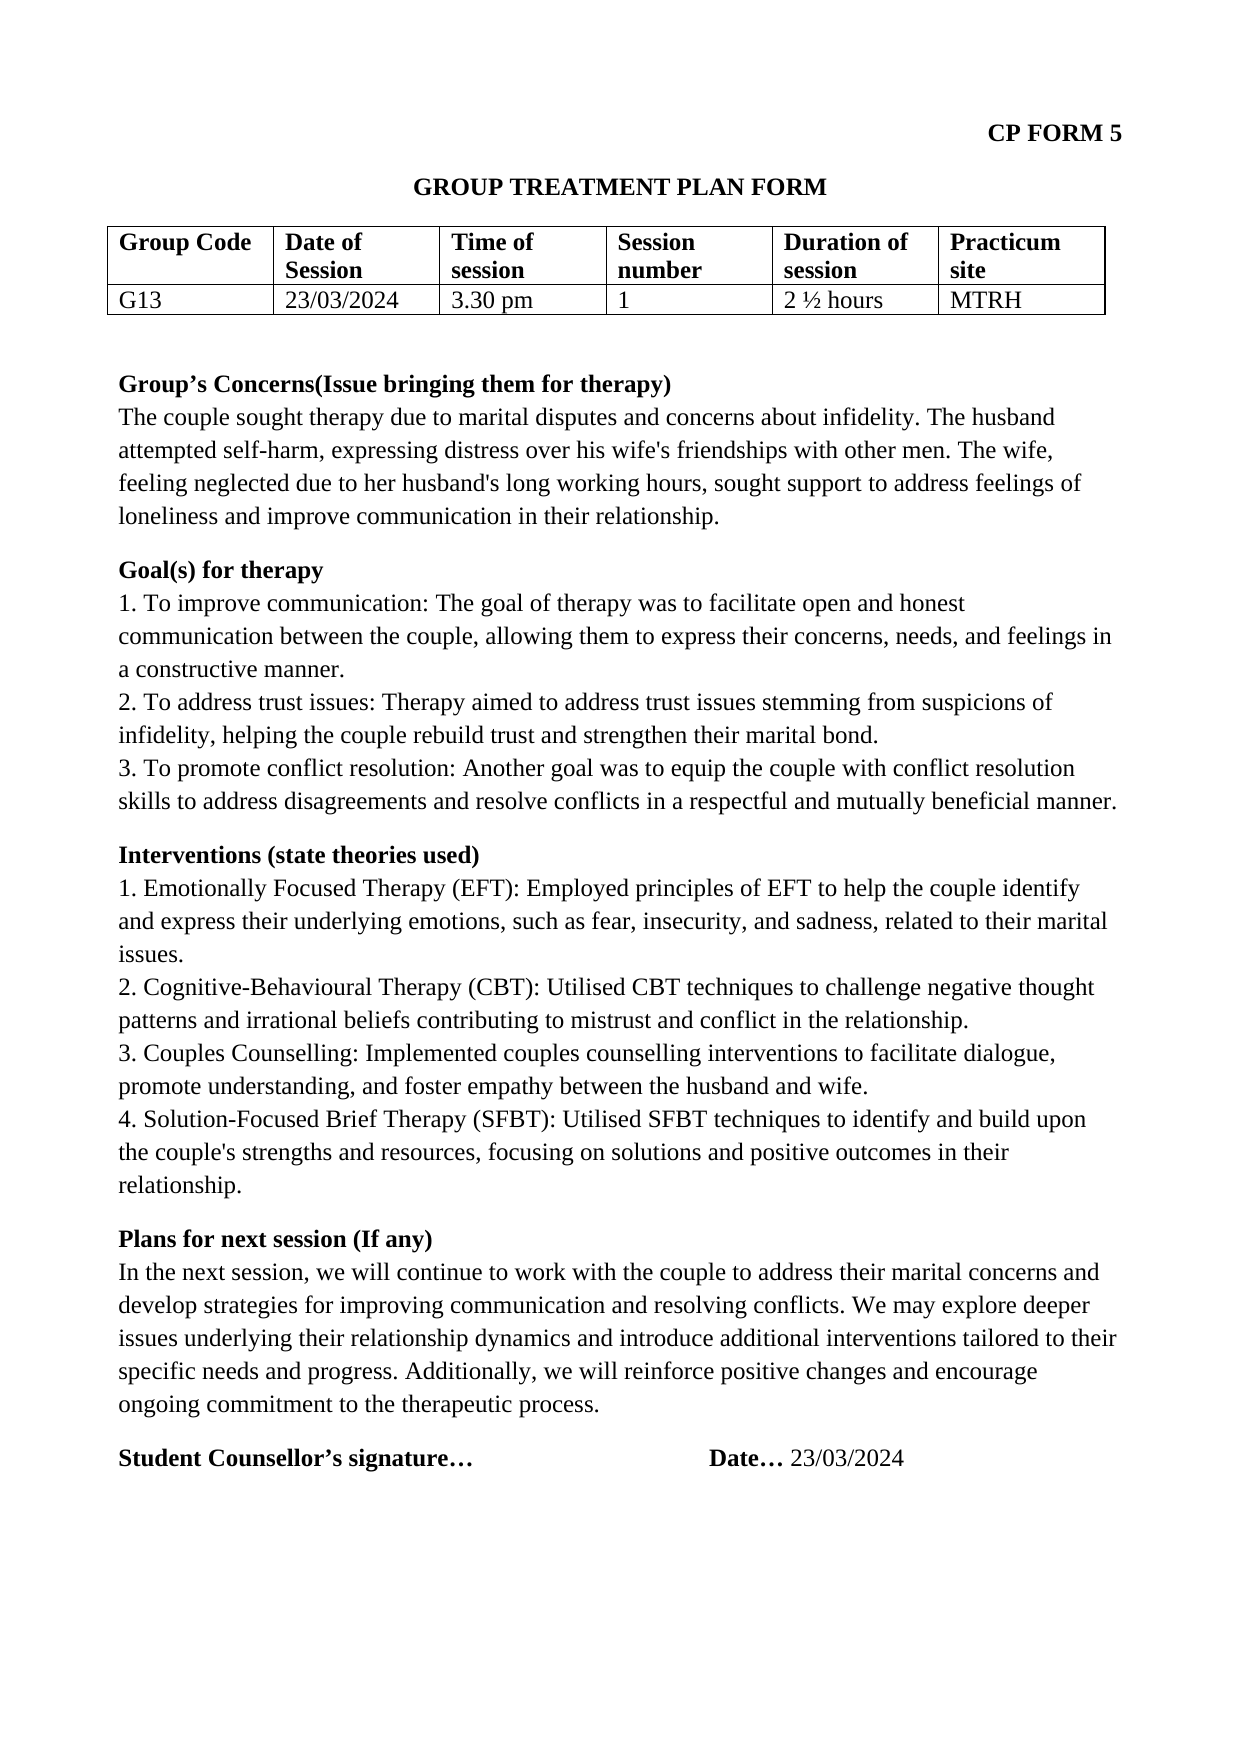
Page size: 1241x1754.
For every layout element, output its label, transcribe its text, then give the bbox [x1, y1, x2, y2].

table_cell G13 [108, 285, 273, 314]
table_cell 2 ½ hours [773, 285, 938, 314]
text Student Counsellor’s signature… Date… 23/03/2024 [118, 1443, 1122, 1472]
table_cell 1 [607, 285, 772, 314]
text GROUP TREATMENT PLAN FORM [118, 172, 1122, 201]
table_header Date of Session [274, 227, 439, 284]
text Group’s Concerns(Issue bringing them for therapy) The couple sought therapy due to marital disputes and concerns about infidelity. The husband attempted self-harm, expressing distress over his wife's friendships with other men. The wife, feeling neglected due to her husband's long working hours, sought support to address feelings of loneliness and improve communication in their relationship. [118, 369, 1122, 530]
text Plans for next session (If any) In the next session, we will continue to work with the couple to address their marital concerns and develop strategies for improving communication and resolving conflicts. We may explore deeper issues underlying their relationship dynamics and introduce additional interventions tailored to their specific needs and progress. Additionally, we will reinforce positive changes and encourage ongoing commitment to the therapeutic process. [118, 1224, 1122, 1418]
text CP FORM 5 [118, 118, 1122, 147]
table_header Duration of session [773, 227, 938, 284]
table_cell MTRH [939, 285, 1104, 314]
text Interventions (state theories used) 1. Emotionally Focused Therapy (EFT): Employed principles of EFT to help the couple identify and express their underlying emotions, such as fear, insecurity, and sadness, related to their marital issues. 2. Cognitive-Behavioural Therapy (CBT): Utilised CBT techniques to challenge negative thought patterns and irrational beliefs contributing to mistrust and conflict in the relationship. 3. Couples Counselling: Implemented couples counselling interventions to facilitate dialogue, promote understanding, and foster empathy between the husband and wife. 4. Solution-Focused Brief Therapy (SFBT): Utilised SFBT techniques to identify and build upon the couple's strengths and resources, focusing on solutions and positive outcomes in their relationship. [118, 840, 1122, 1199]
text Goal(s) for therapy 1. To improve communication: The goal of therapy was to facilitate open and honest communication between the couple, allowing them to express their concerns, needs, and feelings in a constructive manner. 2. To address trust issues: Therapy aimed to address trust issues stemming from suspicions of infidelity, helping the couple rebuild trust and strengthen their marital bond. 3. To promote conflict resolution: Another goal was to equip the couple with conflict resolution skills to address disagreements and resolve conflicts in a respectful and mutually beneficial manner. [118, 555, 1122, 815]
table_header Session number [607, 227, 772, 284]
table_header Practicum site [939, 227, 1104, 284]
table_header Time of session [440, 227, 606, 284]
table_cell 3.30 pm [440, 285, 606, 314]
table_header Group Code [108, 227, 273, 284]
table_cell 23/03/2024 [274, 285, 439, 314]
